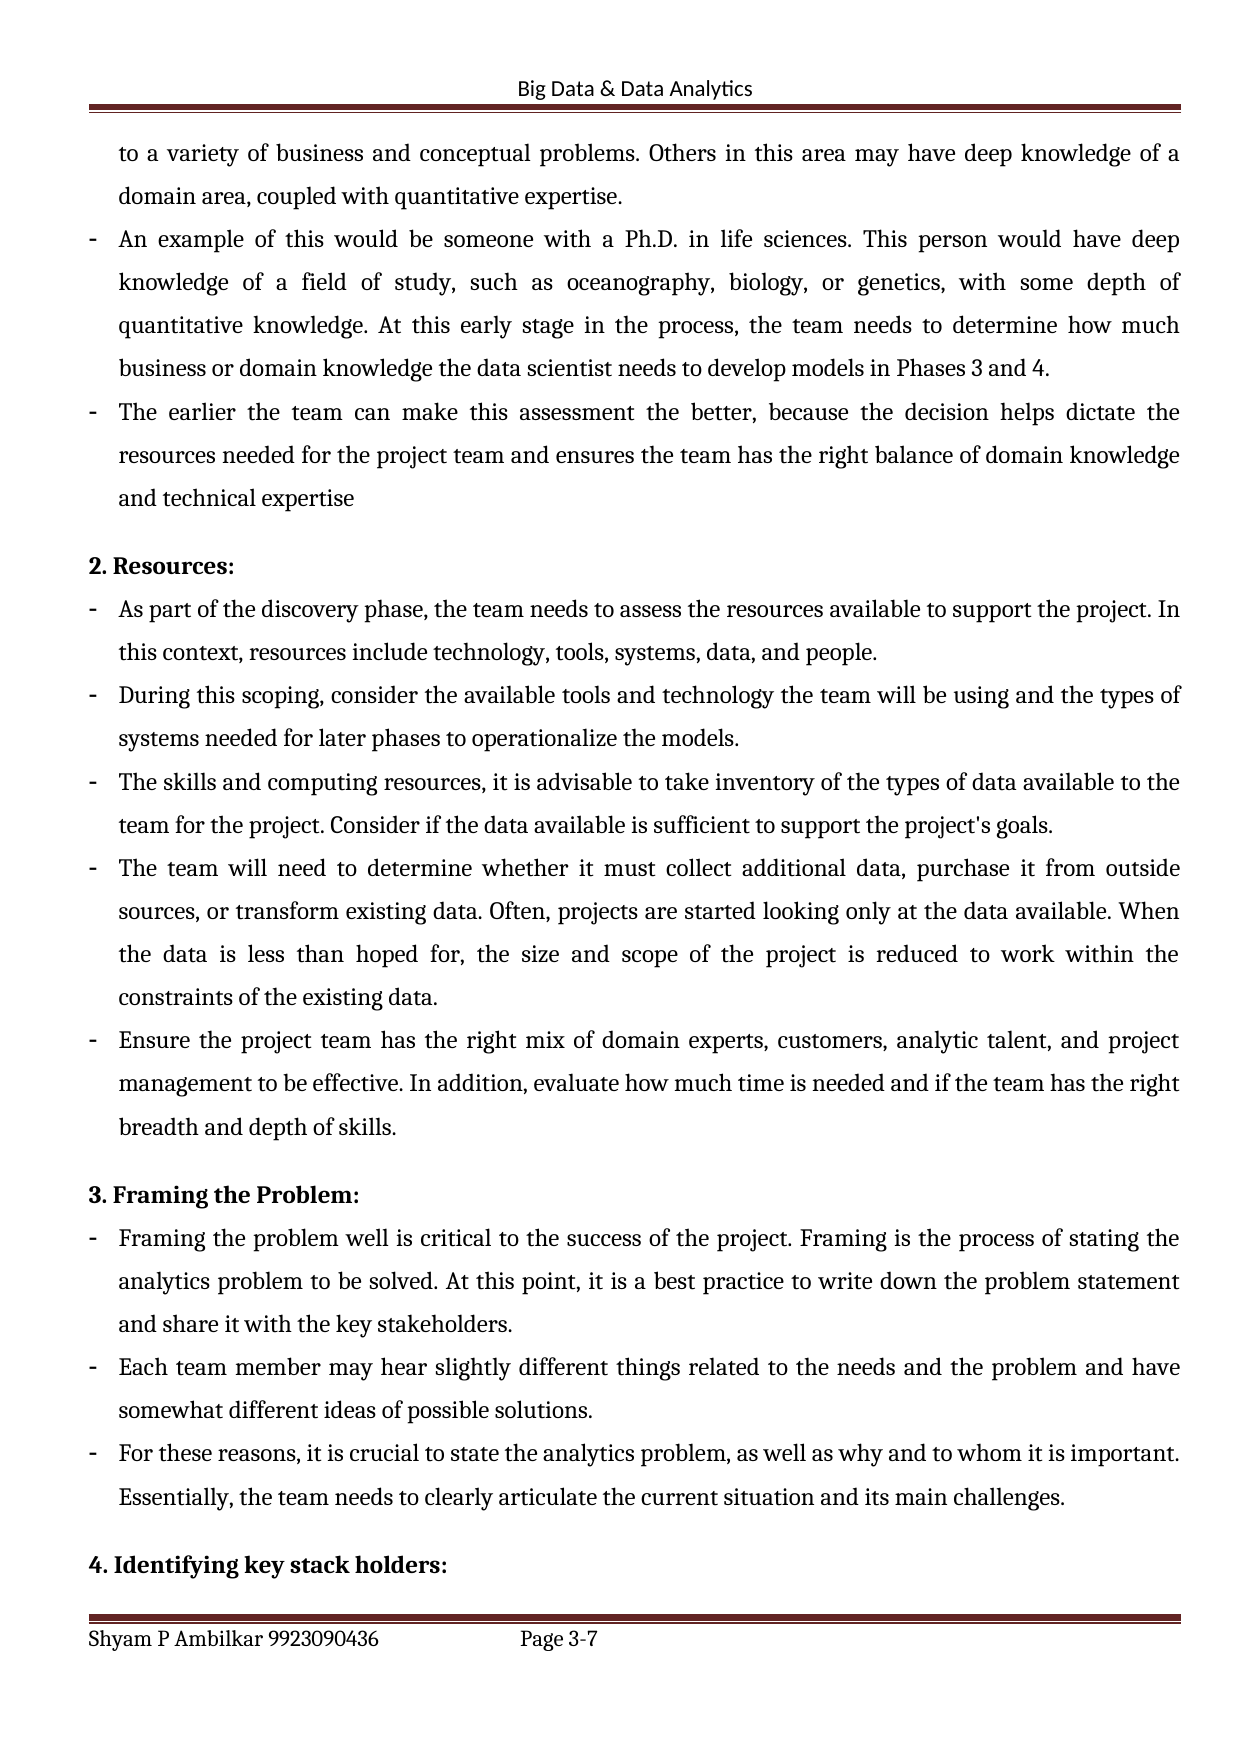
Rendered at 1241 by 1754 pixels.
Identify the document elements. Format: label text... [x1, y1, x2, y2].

list The earlier the team can make this assessment the better, because the decision helps dictate the resources needed for the project team and ensures the team has the right balance of domain knowledge and technical expertise [89, 397, 1181, 512]
list Ensure the project team has the right mix of domain experts, customers, analytic talent, and project management to be effective. In addition, evaluate how much time is needed and if the team has the right breadth and depth of skills. [89, 1026, 1181, 1141]
text 4. Identifying key stack holders: [89, 1551, 1181, 1579]
list The team will need to determine whether it must collect additional data, purchase it from outside sources, or transform existing data. Often, projects are started looking only at the data available. When the data is less than hoped for, the size and scope of the project is reduced to work within the constraints of the existing data. [89, 854, 1181, 1012]
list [89, 139, 1181, 211]
list An example of this would be someone with a Ph.D. in life sciences. This person would have deep knowledge of a field of study, such as oceanography, biology, or genetics, with some depth of quantitative knowledge. At this early stage in the process, the team needs to determine how much business or domain knowledge the data scientist needs to develop models in Phases 3 and 4. [89, 225, 1181, 383]
list Each team member may hear slightly different things related to the needs and the problem and have somewhat different ideas of possible solutions. [89, 1353, 1181, 1425]
list Framing the problem well is critical to the success of the project. Framing is the process of stating the analytics problem to be solved. At this point, it is a best practice to write down the problem statement and share it with the key stakeholders. [89, 1224, 1181, 1339]
list As part of the discovery phase, the team needs to assess the resources available to support the project. In this context, resources include technology, tools, systems, data, and people. [89, 595, 1181, 667]
list During this scoping, consider the available tools and technology the team will be using and the types of systems needed for later phases to operationalize the models. [89, 681, 1181, 753]
list For these reasons, it is crucial to state the analytics problem, as well as why and to whom it is important. Essentially, the team needs to clearly articulate the current situation and its main challenges. [89, 1439, 1181, 1511]
text 2. Resources: [89, 552, 1181, 581]
list The skills and computing resources, it is advisable to take inventory of the types of data available to the team for the project. Consider if the data available is sufficient to support the project's goals. [89, 767, 1181, 839]
text 3. Framing the Problem: [89, 1181, 1181, 1209]
